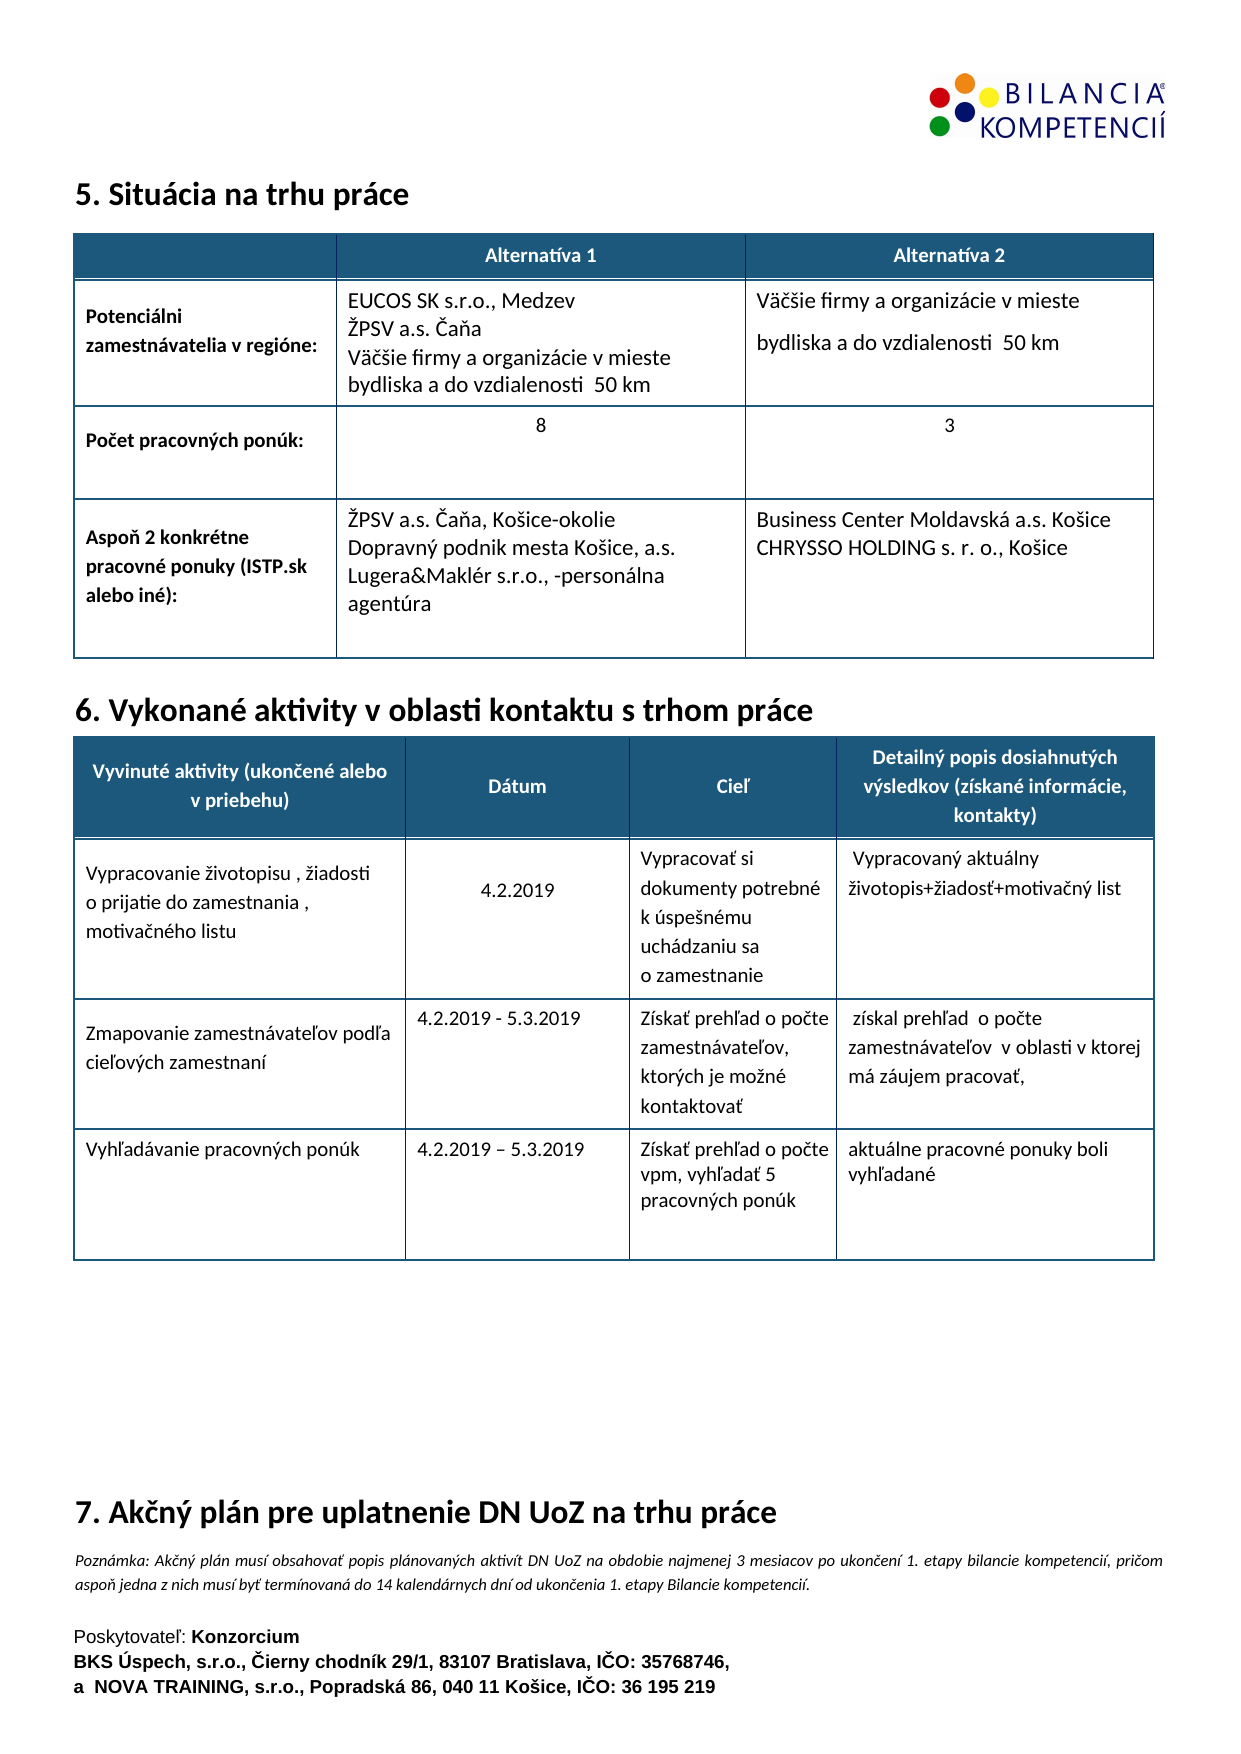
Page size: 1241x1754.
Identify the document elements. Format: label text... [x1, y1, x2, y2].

table_cell Business Center Moldavská a.s. Košice CHRYSSO HOLDING s. r. o., Košice [746, 500, 1153, 657]
table_header Cieľ [630, 738, 836, 837]
table_header Vyvinuté aktivity (ukončené alebo v priebehu) [75, 738, 405, 837]
table_header Alternatíva 2 [746, 235, 1153, 278]
text Poznámka: Akčný plán musí obsahovať popis plánovaných aktivít DN UoZ na obdobie najmenej 3 mesiacov po ukončení 1. etapy bilancie kompetencií, pričom aspoň jedna z nich musí byť termínovaná do 14 kalendárnych dní od ukončenia 1. etapy Bilancie kompetencií. [75, 1551, 1165, 1594]
table_cell získal prehľad o počte zamestnávateľov v oblasti v ktorej má záujem pracovať, [837, 1000, 1153, 1128]
table_cell 4.2.2019 [406, 840, 629, 997]
table_header Dátum [406, 738, 629, 837]
table_cell Zmapovanie zamestnávateľov podľa cieľových zamestnaní [75, 1000, 405, 1128]
table_cell Získať prehľad o počte zamestnávateľov, ktorých je možné kontaktovať [630, 1000, 836, 1128]
table_cell Potenciálni zamestnávatelia v regióne: [75, 281, 336, 404]
table_cell 4.2.2019 - 5.3.2019 [406, 1000, 629, 1128]
table_header Detailný popis dosiahnutých výsledkov (získané informácie, kontakty) [837, 738, 1153, 837]
table_cell Vypracovať si dokumenty potrebné k úspešnému uchádzaniu sa o zamestnanie [630, 840, 836, 997]
table_cell Väčšie firmy a organizácie v mieste bydliska a do vzdialenosti 50 km [746, 281, 1153, 404]
table_cell Vyhľadávanie pracovných ponúk [75, 1130, 405, 1258]
table_cell aktuálne pracovné ponuky boli vyhľadané [837, 1130, 1153, 1258]
picture [929, 73, 1166, 138]
subtitle 7. Akčný plán pre uplatnenie DN UoZ na trhu práce [75, 1491, 1165, 1532]
subtitle 6. Vykonané aktivity v oblasti kontaktu s trhom práce [75, 689, 1165, 730]
table_cell EUCOS SK s.r.o., Medzev ŽPSV a.s. Čaňa Väčšie firmy a organizácie v mieste bydliska a do vzdialenosti 50 km [337, 281, 745, 404]
table_cell ŽPSV a.s. Čaňa, Košice-okolie Dopravný podnik mesta Košice, a.s. Lugera&Maklér s.r.o., -personálna agentúra [337, 500, 745, 657]
subtitle 5. Situácia na trhu práce [75, 173, 1165, 214]
table_header [75, 235, 336, 278]
table_cell 3 [746, 407, 1153, 497]
table_cell Počet pracovných ponúk: [75, 407, 336, 497]
table_cell 4.2.2019 – 5.3.2019 [406, 1130, 629, 1258]
table_cell Získať prehľad o počte vpm, vyhľadať 5 pracovných ponúk [630, 1130, 836, 1258]
table_cell 8 [337, 407, 745, 497]
table_cell Aspoň 2 konkrétne pracovné ponuky (ISTP.sk alebo iné): [75, 500, 336, 657]
table_cell Vypracovanie životopisu , žiadosti o prijatie do zamestnania , motivačného listu [75, 840, 405, 997]
table_cell Vypracovaný aktuálny životopis+žiadosť+motivačný list [837, 840, 1153, 997]
table_header Alternatíva 1 [337, 235, 745, 278]
